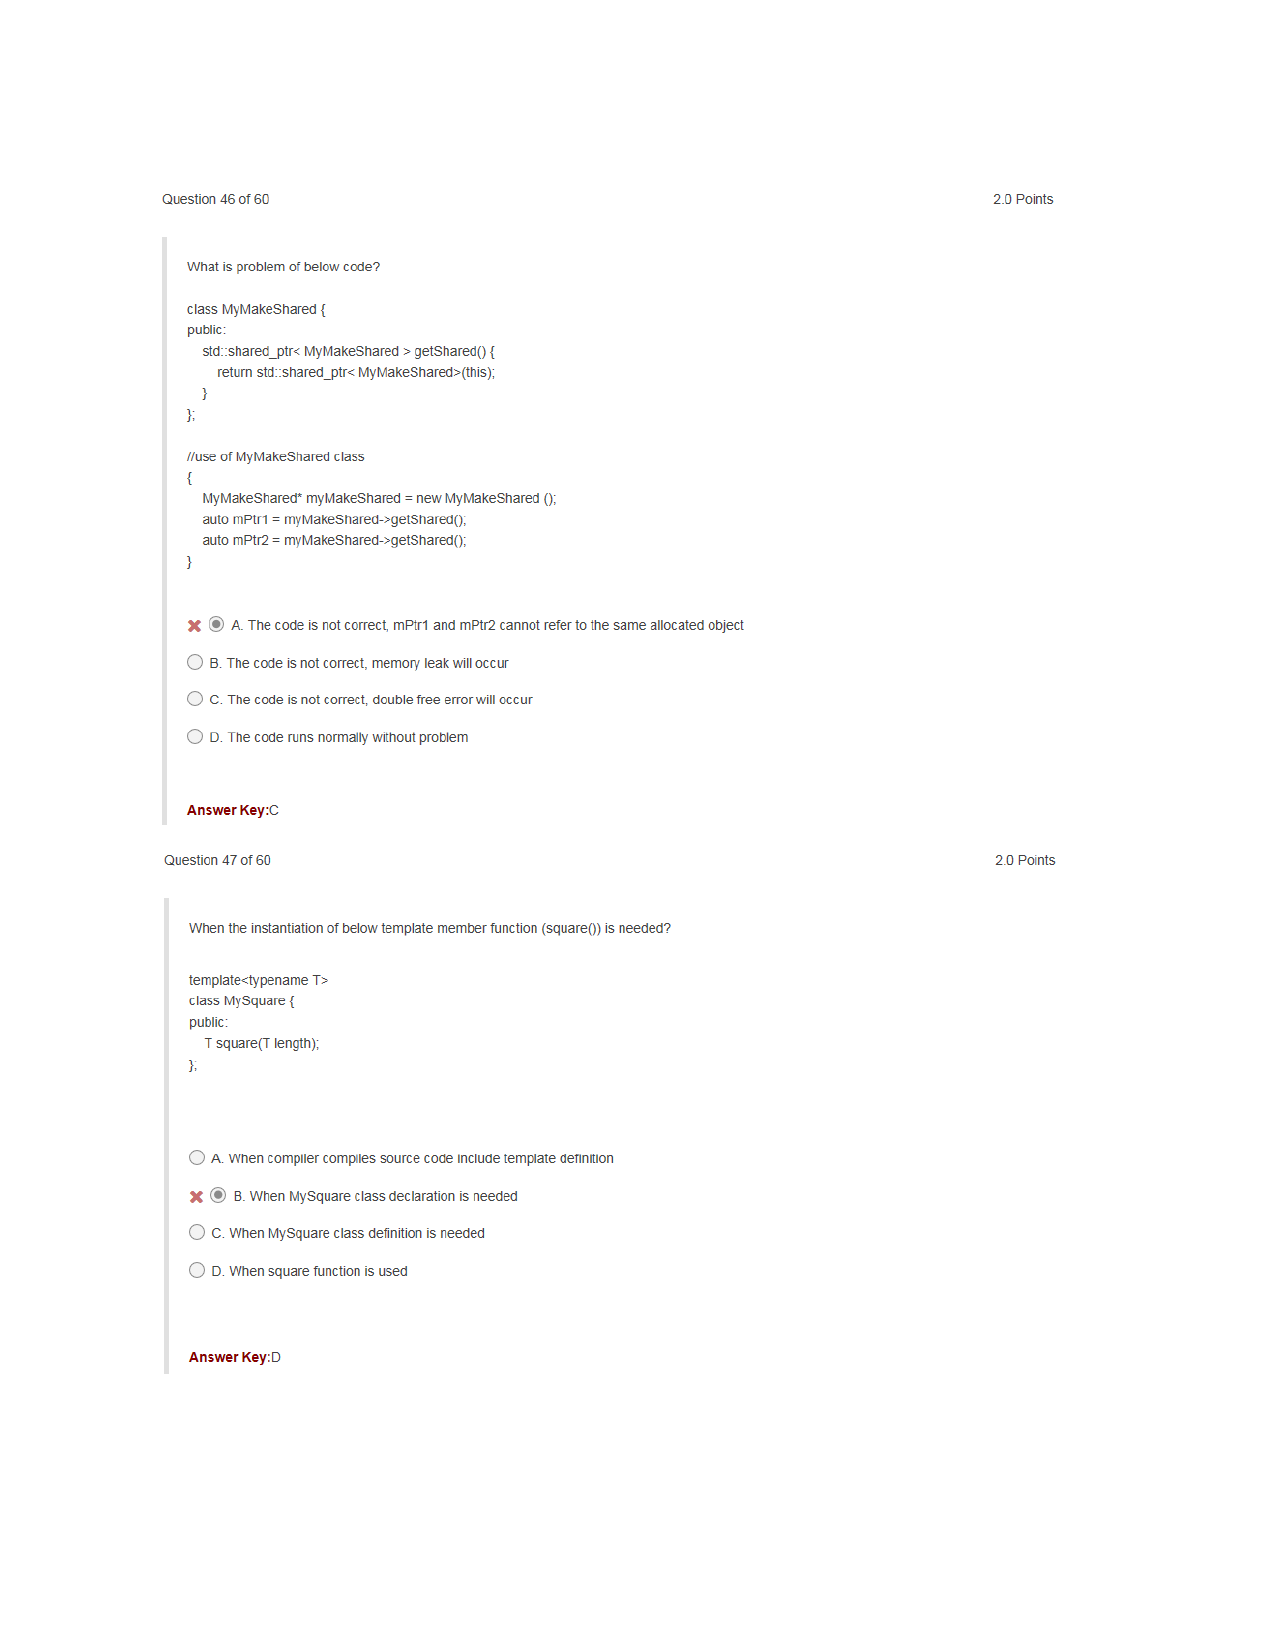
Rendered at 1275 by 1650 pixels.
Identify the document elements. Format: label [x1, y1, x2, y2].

picture [150, 843, 1124, 1374]
picture [150, 177, 1124, 825]
